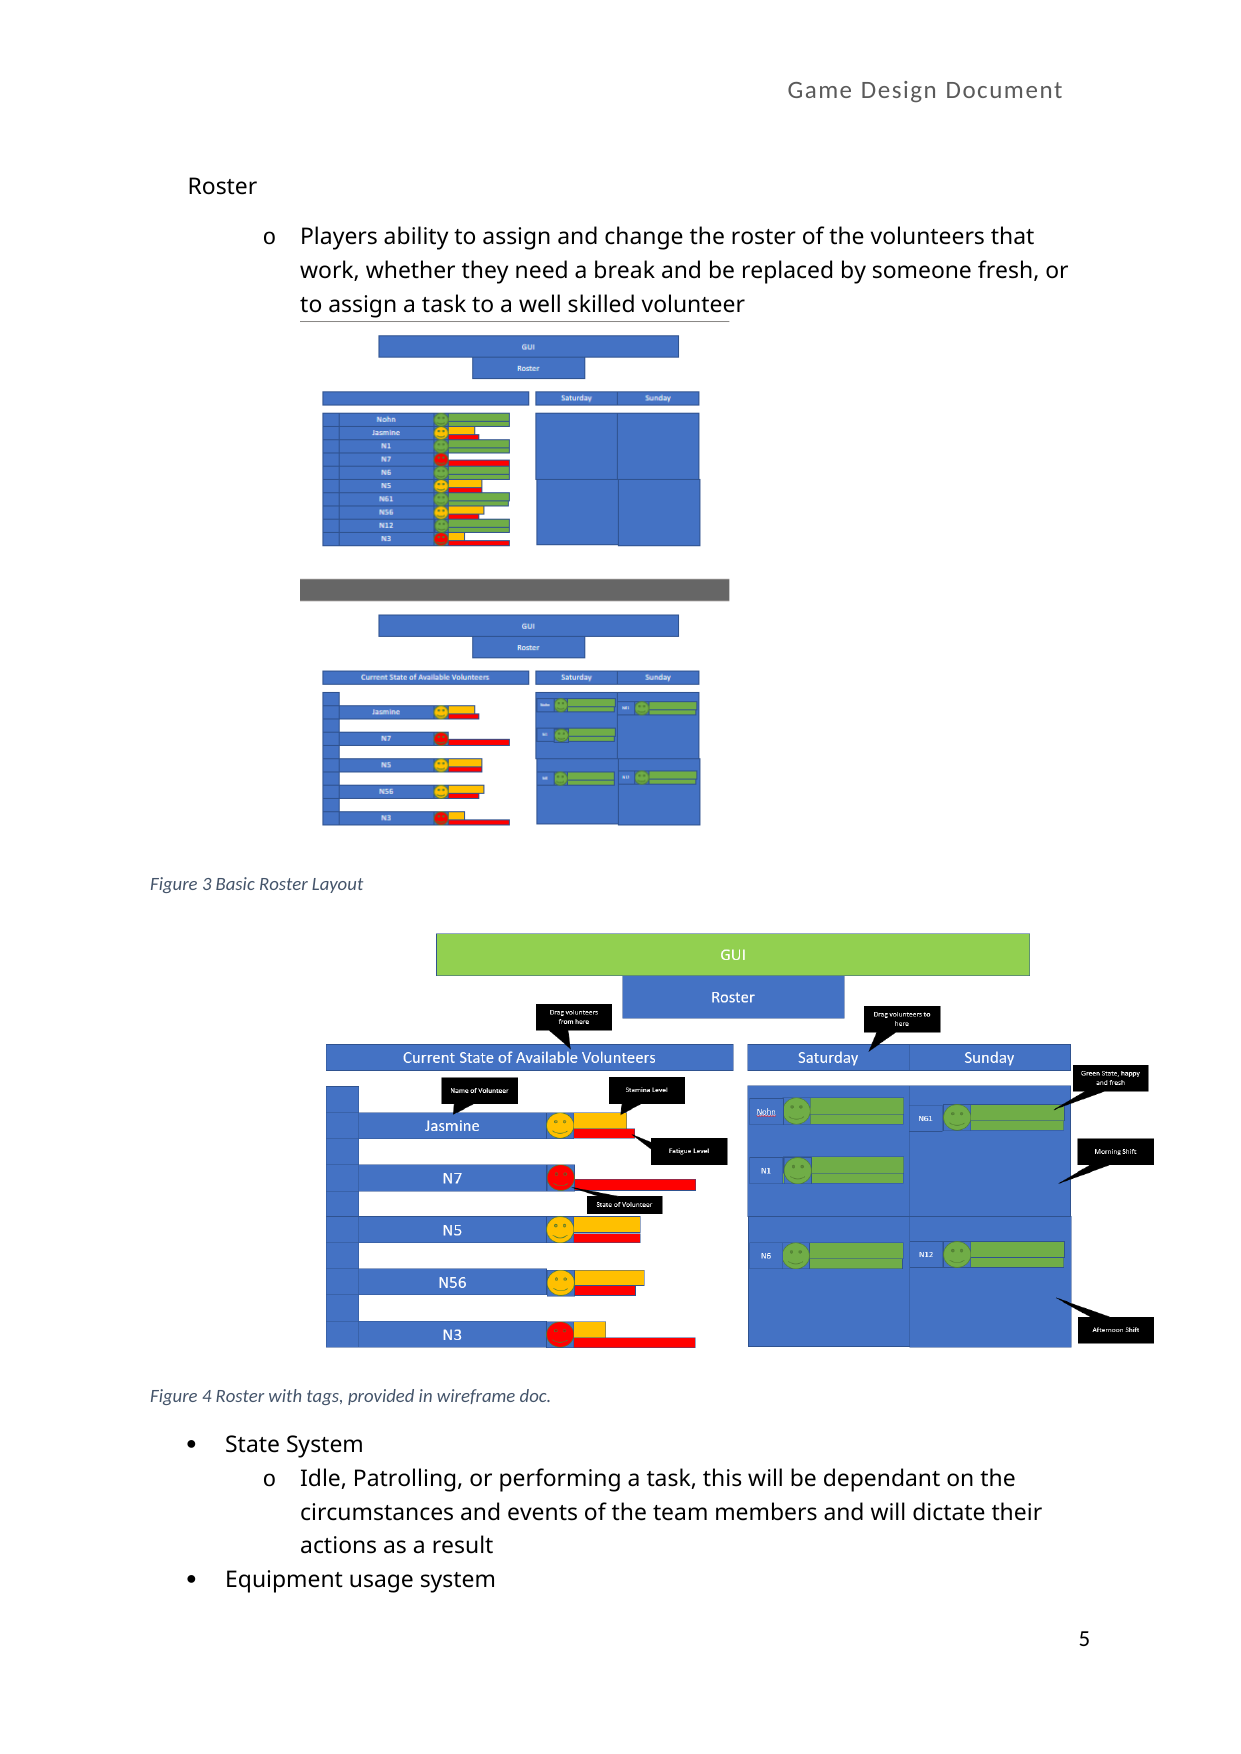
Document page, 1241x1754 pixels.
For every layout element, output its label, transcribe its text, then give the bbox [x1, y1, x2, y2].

picture [300, 321, 730, 853]
text Roster [187, 170, 1090, 201]
picture [300, 915, 1161, 1366]
list Idle, Patrolling, or performing a task, this will be dependant on the circumstances and events of the team members and will dictate their actions as a result [262, 1462, 1090, 1560]
list Equipment usage system [187, 1563, 1090, 1594]
list Players ability to assign and change the roster of the volunteers that work, whether they need a break and be replaced by someone fresh, or to assign a task to a well skilled volunteer [262, 220, 1090, 319]
list State System [187, 1428, 1090, 1459]
